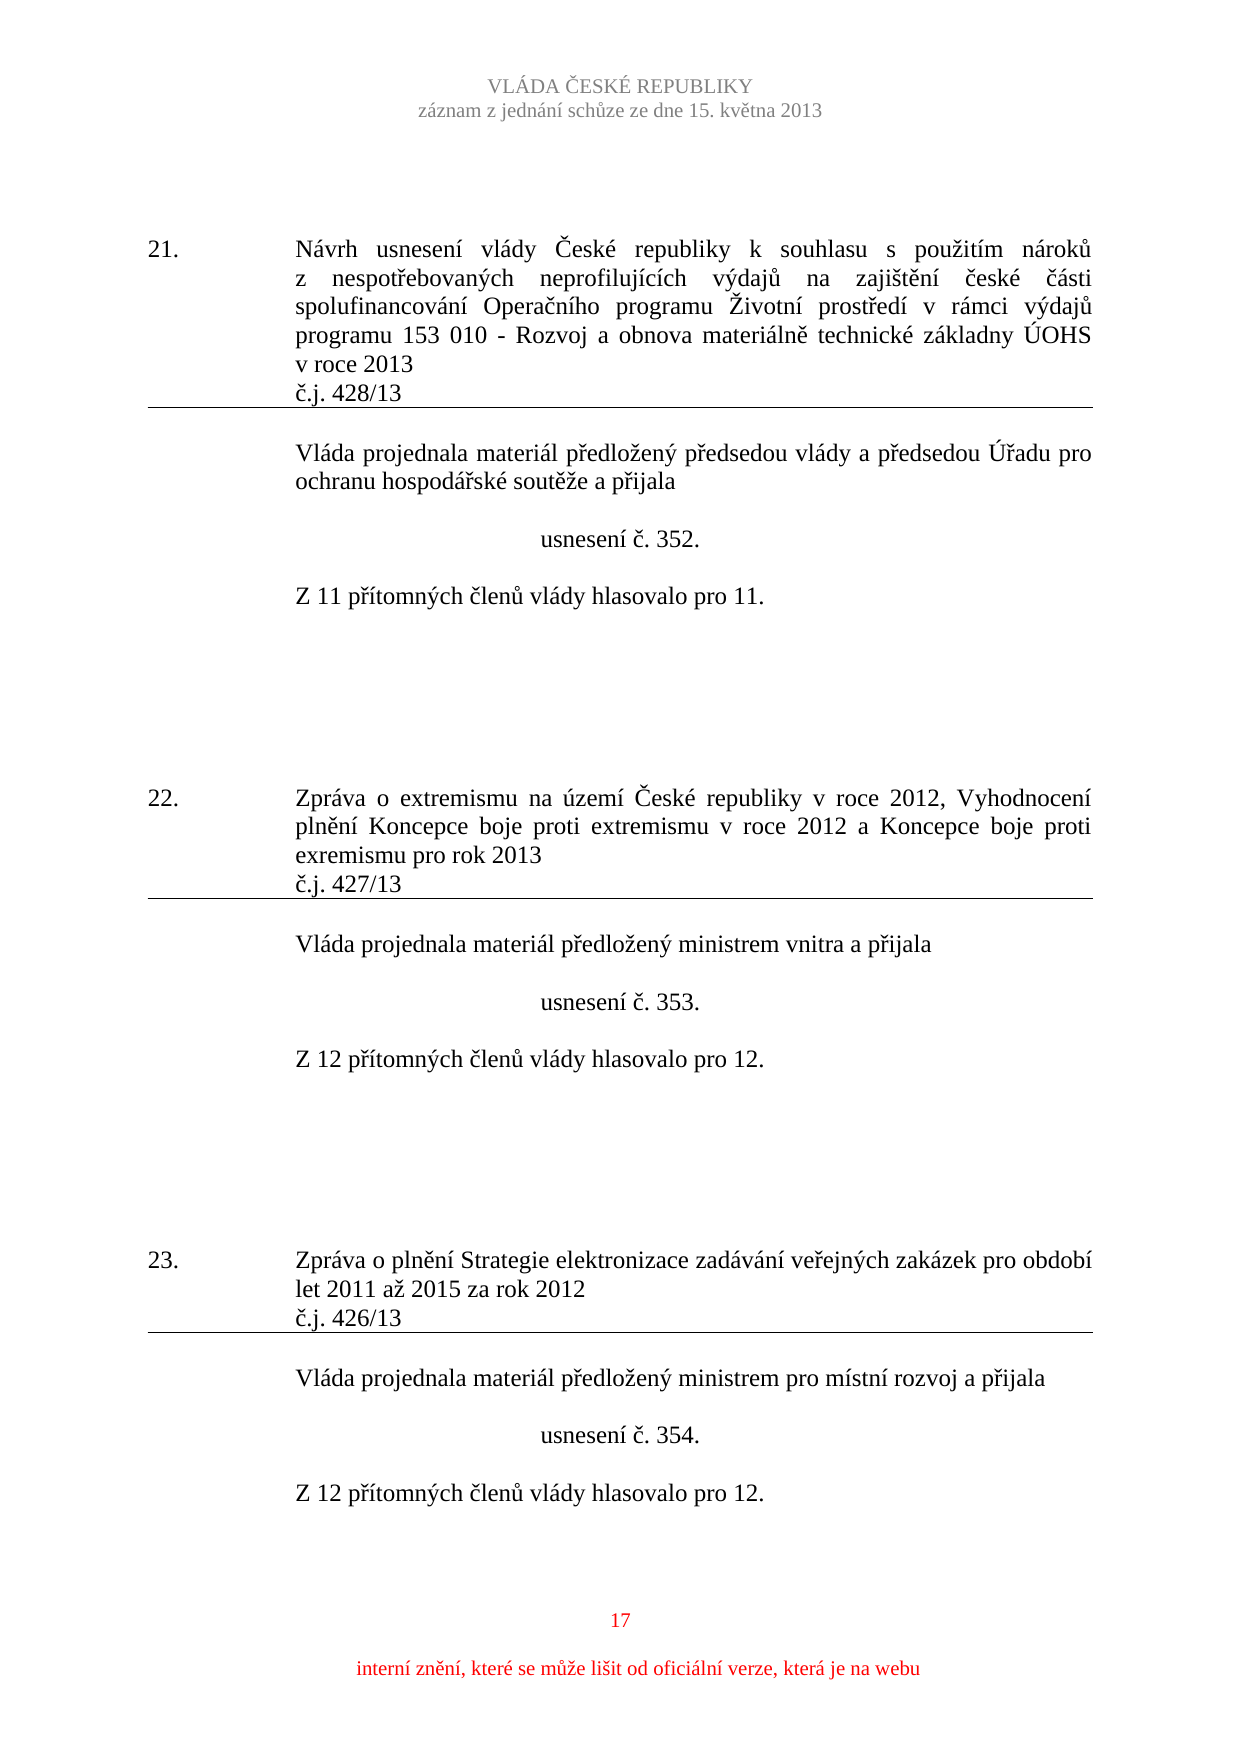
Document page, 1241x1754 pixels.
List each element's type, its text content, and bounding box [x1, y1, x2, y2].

text č.j. 427/13 [148, 869, 1093, 898]
text Z 11 přítomných členů vlády hlasovalo pro 11. [148, 581, 1093, 610]
text usnesení č. 353. [148, 987, 1093, 1015]
text 21. Návrh usnesení vlády České republiky k souhlasu s použitím nároků z nespotřebovaných neprofilujících výdajů na zajištění české části spolufinancování Operačního programu Životní prostředí v rámci výdajů programu 153 010 - Rozvoj a obnova materiálně technické základny ÚOHS v roce 2013 [148, 234, 1093, 378]
text Vláda projednala materiál předložený ministrem vnitra a přijala [148, 929, 1093, 958]
text č.j. 428/13 [148, 378, 1093, 406]
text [148, 1363, 1093, 1392]
text Vláda projednala materiál předložený předsedou vlády a předsedou Úřadu pro ochranu hospodářské soutěže a přijala [148, 438, 1093, 495]
text č.j. 426/13 [148, 1303, 1093, 1332]
text 23. Zpráva o plnění Strategie elektronizace zadávání veřejných zakázek pro období let 2011 až 2015 za rok 2012 [148, 1245, 1093, 1303]
text usnesení č. 354. [148, 1420, 1093, 1449]
text Z 12 přítomných členů vlády hlasovalo pro 12. [148, 1044, 1093, 1073]
text 22. Zpráva o extremismu na území České republiky v roce 2012, Vyhodnocení plnění Koncepce boje proti extremismu v roce Koncepce boje proti exremismu pro rok 2013 [148, 783, 1093, 869]
text usnesení č. 352. [148, 524, 1093, 553]
text Z 12 přítomných členů vlády hlasovalo pro 12. [148, 1478, 1093, 1507]
